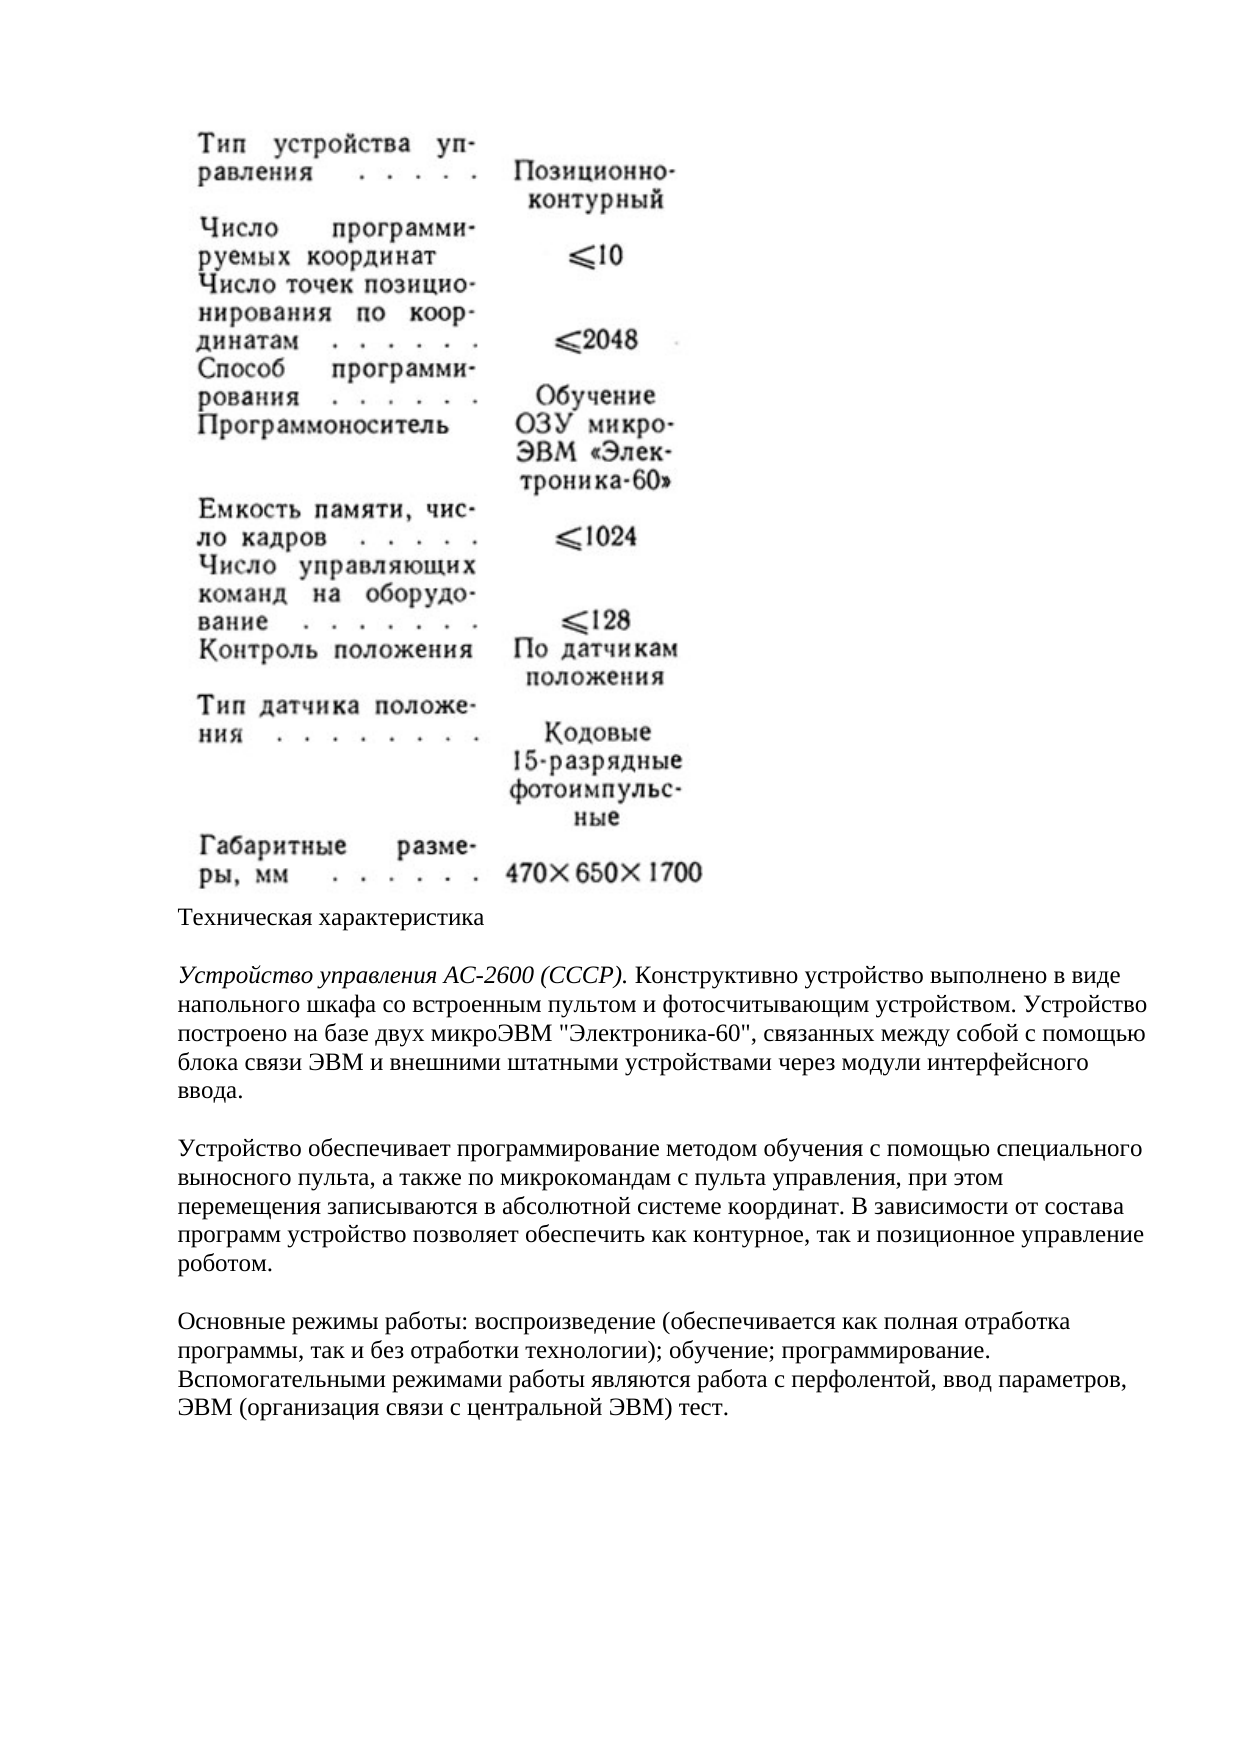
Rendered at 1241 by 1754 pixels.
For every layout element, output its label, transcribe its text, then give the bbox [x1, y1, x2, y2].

text Устройство обеспечивает программирование методом обучения с помощью специального выносного пульта, а также по микрокомандам с пульта управления, при этом перемещения записываются в абсолютной системе координат. В зависимости от состава программ устройство позволяет обеспечить как контурное, так и позиционное управление роботом. [177, 1133, 1152, 1277]
picture [177, 118, 706, 903]
text Устройство управления АС-2600 (СССР). Конструктивно устройство выполнено в виде напольного шкафа со встроенным пультом и фотосчитывающим устройством. Устройство построено на базе двух микроЭВМ "Электроника-60", связанных между собой с помощью блока связи ЭВМ и внешними штатными устройствами через модули интерфейсного ввода. [177, 960, 1152, 1104]
text Основные режимы работы: воспроизведение (обеспечивается как полная отработка программы, так и без отработки технологии); обучение; программирование. Вспомогательными режимами работы являются работа с перфолентой, ввод параметров, ЭВМ (организация связи с центральной ЭВМ) тест. [177, 1306, 1152, 1421]
